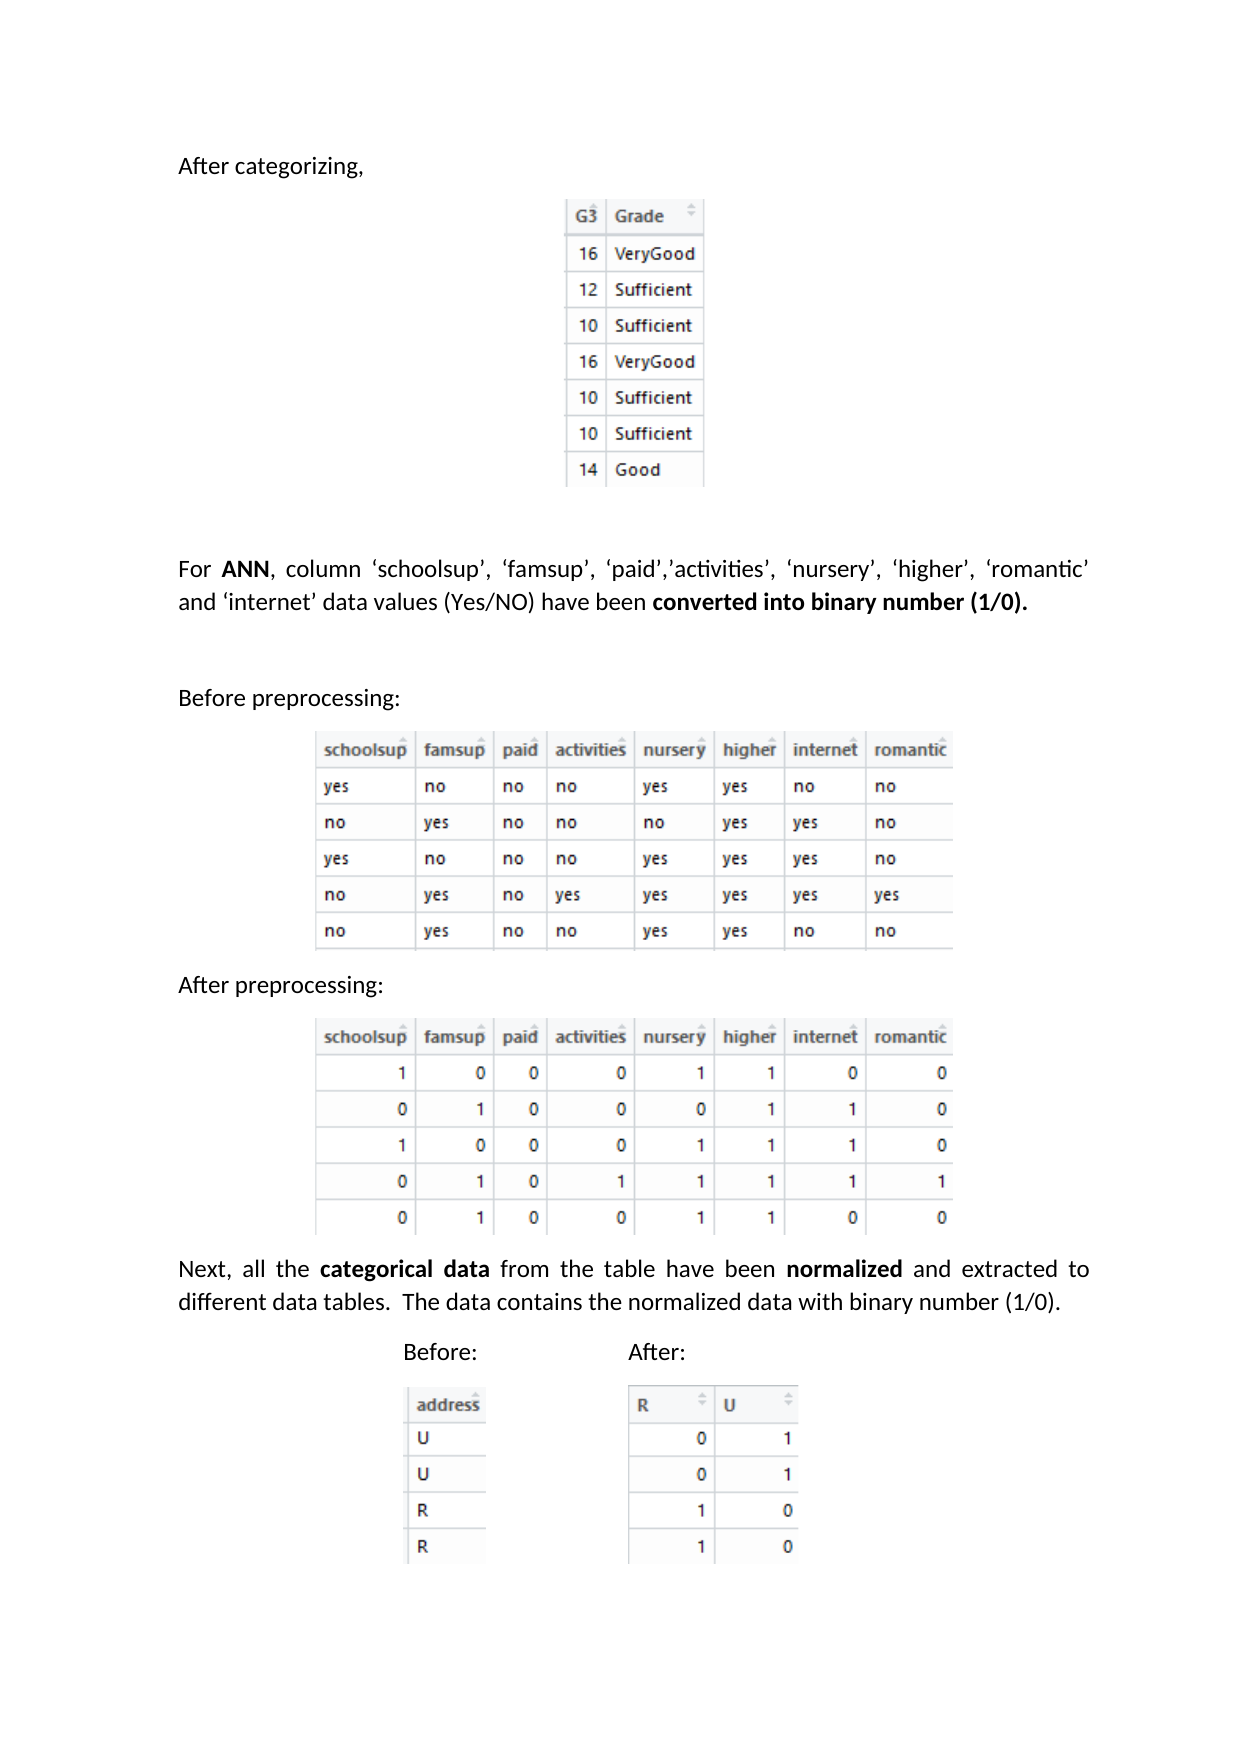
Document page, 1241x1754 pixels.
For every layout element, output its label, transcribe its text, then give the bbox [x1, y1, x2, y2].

text Before: After: [328, 1336, 1090, 1366]
picture [563, 199, 705, 487]
text For ANN, column ‘schoolsup’, ‘famsup’, ‘paid’,’activities’, ‘nursery’, ‘higher’, ‘romantic’ and ‘internet’ data values (Yes/NO) have been converted into binary number (1/0). [178, 553, 1090, 616]
text Before preprocessing: [178, 682, 1090, 713]
text After categorizing, [178, 150, 1090, 181]
text Next, all the categorical data from the table have been normalized and extracted to different data tables. The data contains the normalized data with binary number (1/0). [178, 1253, 1090, 1317]
picture [403, 1387, 486, 1564]
picture [315, 731, 953, 951]
picture [628, 1385, 799, 1564]
picture [315, 1018, 953, 1235]
text After preprocessing: [178, 969, 1090, 1000]
